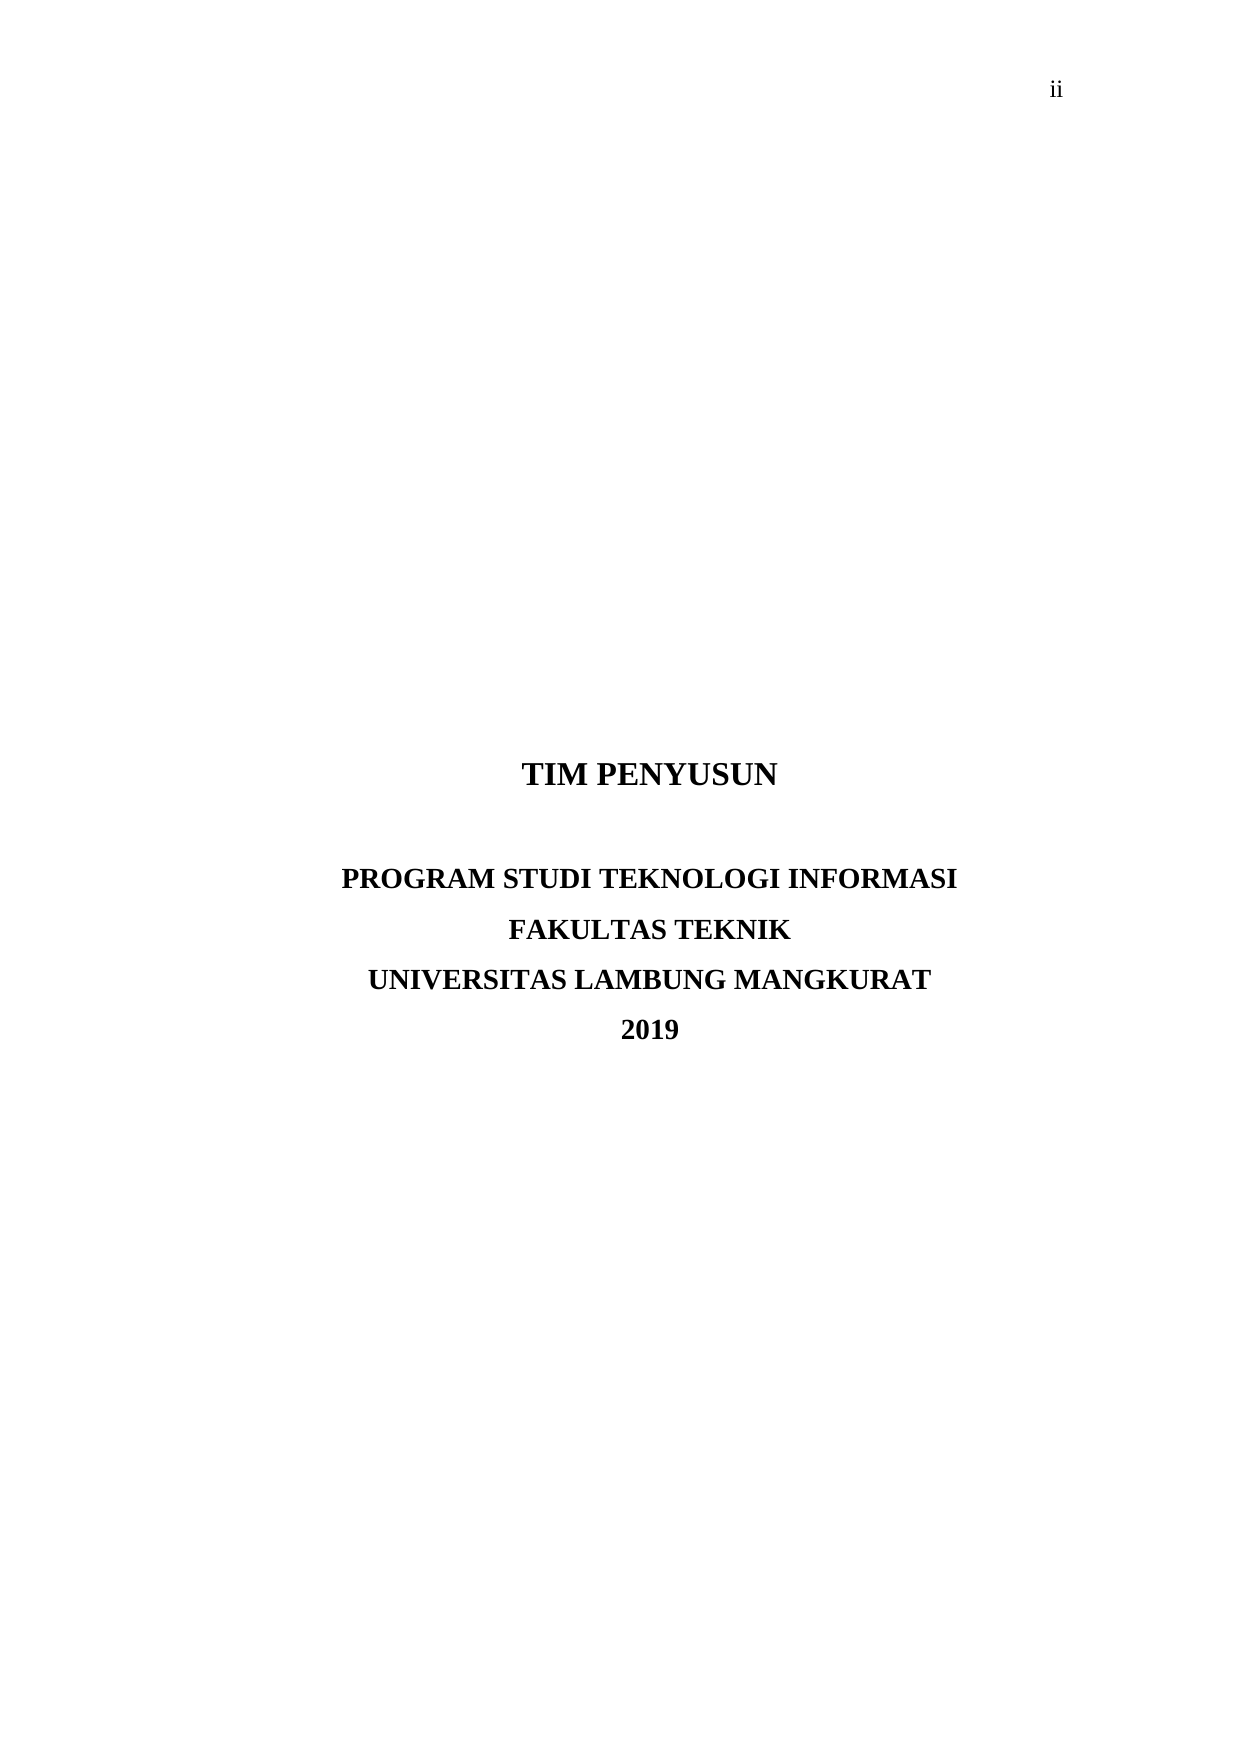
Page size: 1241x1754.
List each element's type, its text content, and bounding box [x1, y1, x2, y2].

text UNIVERSITAS LAMBUNG MANGKURAT [236, 962, 1063, 996]
text 2019 [236, 1012, 1063, 1046]
text FAKULTAS TEKNIK [236, 912, 1063, 945]
subtitle TIM PENYUSUN [236, 754, 1063, 792]
text PROGRAM STUDI TEKNOLOGI INFORMASI [236, 862, 1063, 895]
